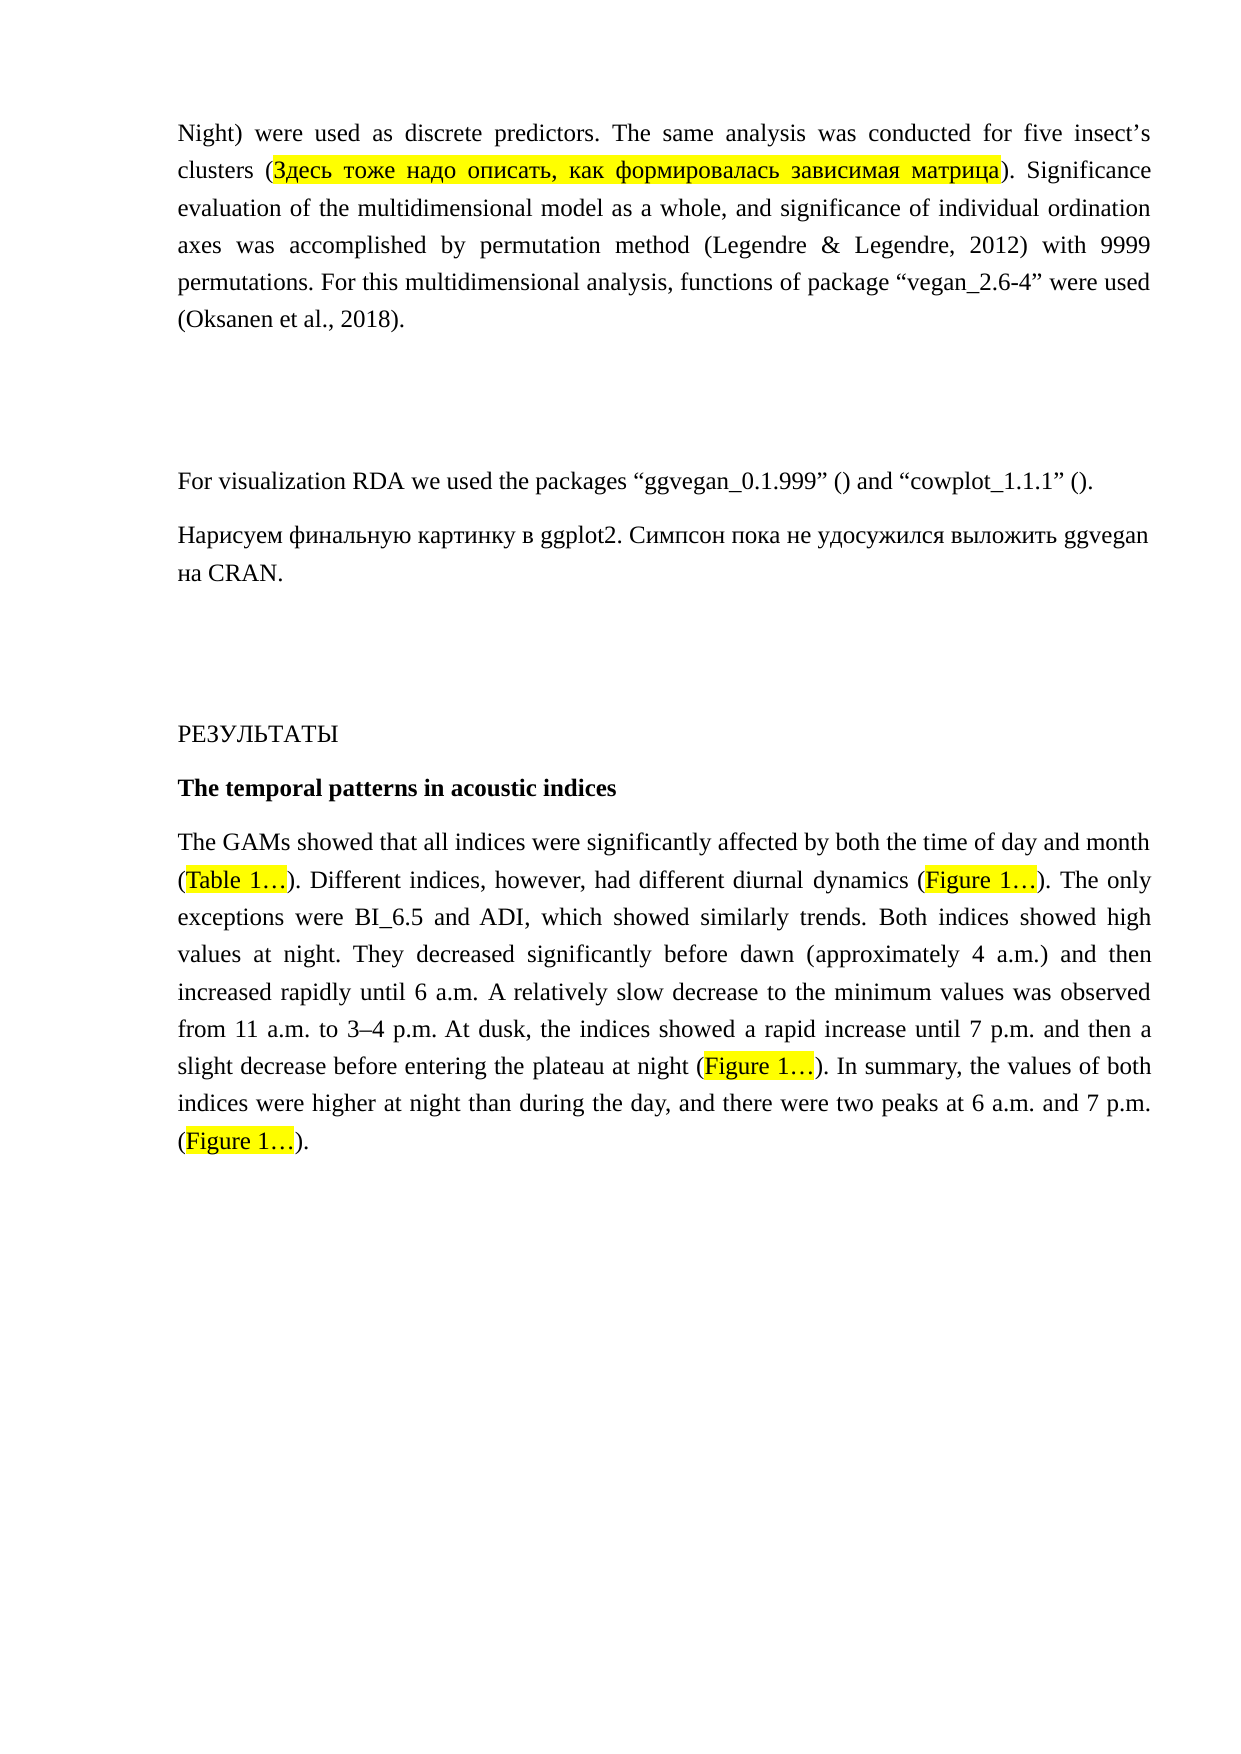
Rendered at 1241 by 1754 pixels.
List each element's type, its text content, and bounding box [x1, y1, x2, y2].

text For visualization RDA we used the packages “ggvegan_0.1.999” () and “cowplot_1.1.1” (). [177, 466, 1152, 495]
text The temporal patterns in acoustic indices [177, 773, 1152, 802]
text Нарисуем финальную картинку в ggplot2. Симпсон пока не удосужился выложить ggvegan на CRAN. [177, 520, 1152, 586]
text РЕЗУЛЬТАТЫ [177, 719, 1152, 748]
text The GAMs showed that all indices were significantly affected by both the time of day and month (Table 1…). Different indices, however, had different diurnal dynamics (Figure 1…). The only exceptions were BI_6.5 and ADI, which showed similarly trends. Both indices showed high values at night. They decreased significantly before dawn (approximately 4 a.m.) and then increased rapidly until 6 a.m. A relatively slow decrease to the minimum values was observed from 11 a.m. to 3–4 p.m. At dusk, the indices showed a rapid increase until 7 p.m. and then a slight decrease before entering the plateau at night (Figure 1…). In summary, the values of both indices were higher at night than during the day, and there were two peaks at 6 a.m. and 7 p.m. (Figure 1…). [177, 827, 1152, 1154]
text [177, 118, 1152, 333]
